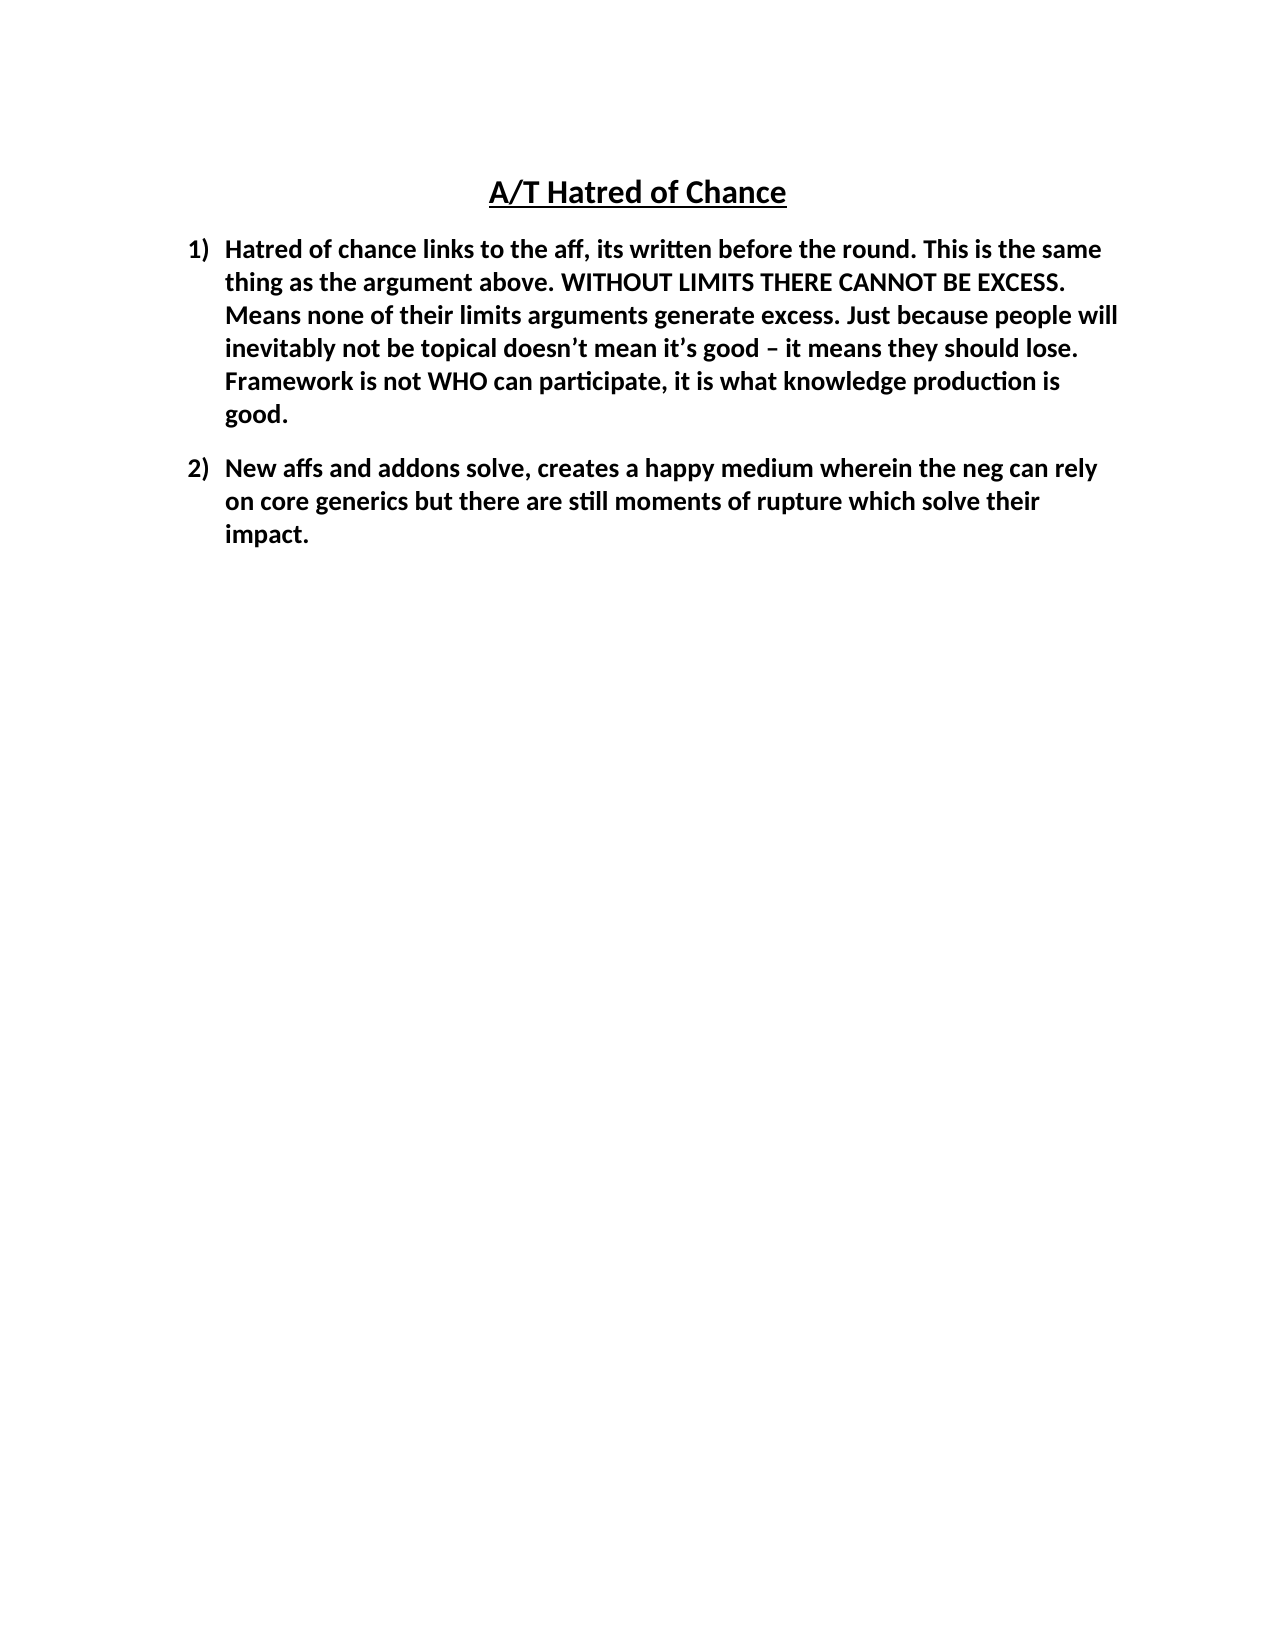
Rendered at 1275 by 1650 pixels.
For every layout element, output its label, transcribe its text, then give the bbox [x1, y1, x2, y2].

subtitle Hatred of chance links to the aff, its written before the round. This is the same thing as the argument above. WITHOUT LIMITS THERE CANNOT BE EXCESS. Means none of their limits arguments generate excess. Just because people will inevitably not be topical doesn’t mean it’s good – it means they should lose. Framework is not WHO can participate, it is what knowledge production is good. [187, 232, 1125, 431]
subtitle A/T Hatred of Chance [150, 171, 1125, 212]
subtitle New affs and addons solve, creates a happy medium wherein the neg can rely on core generics but there are still moments of rupture which solve their impact. [187, 451, 1125, 550]
